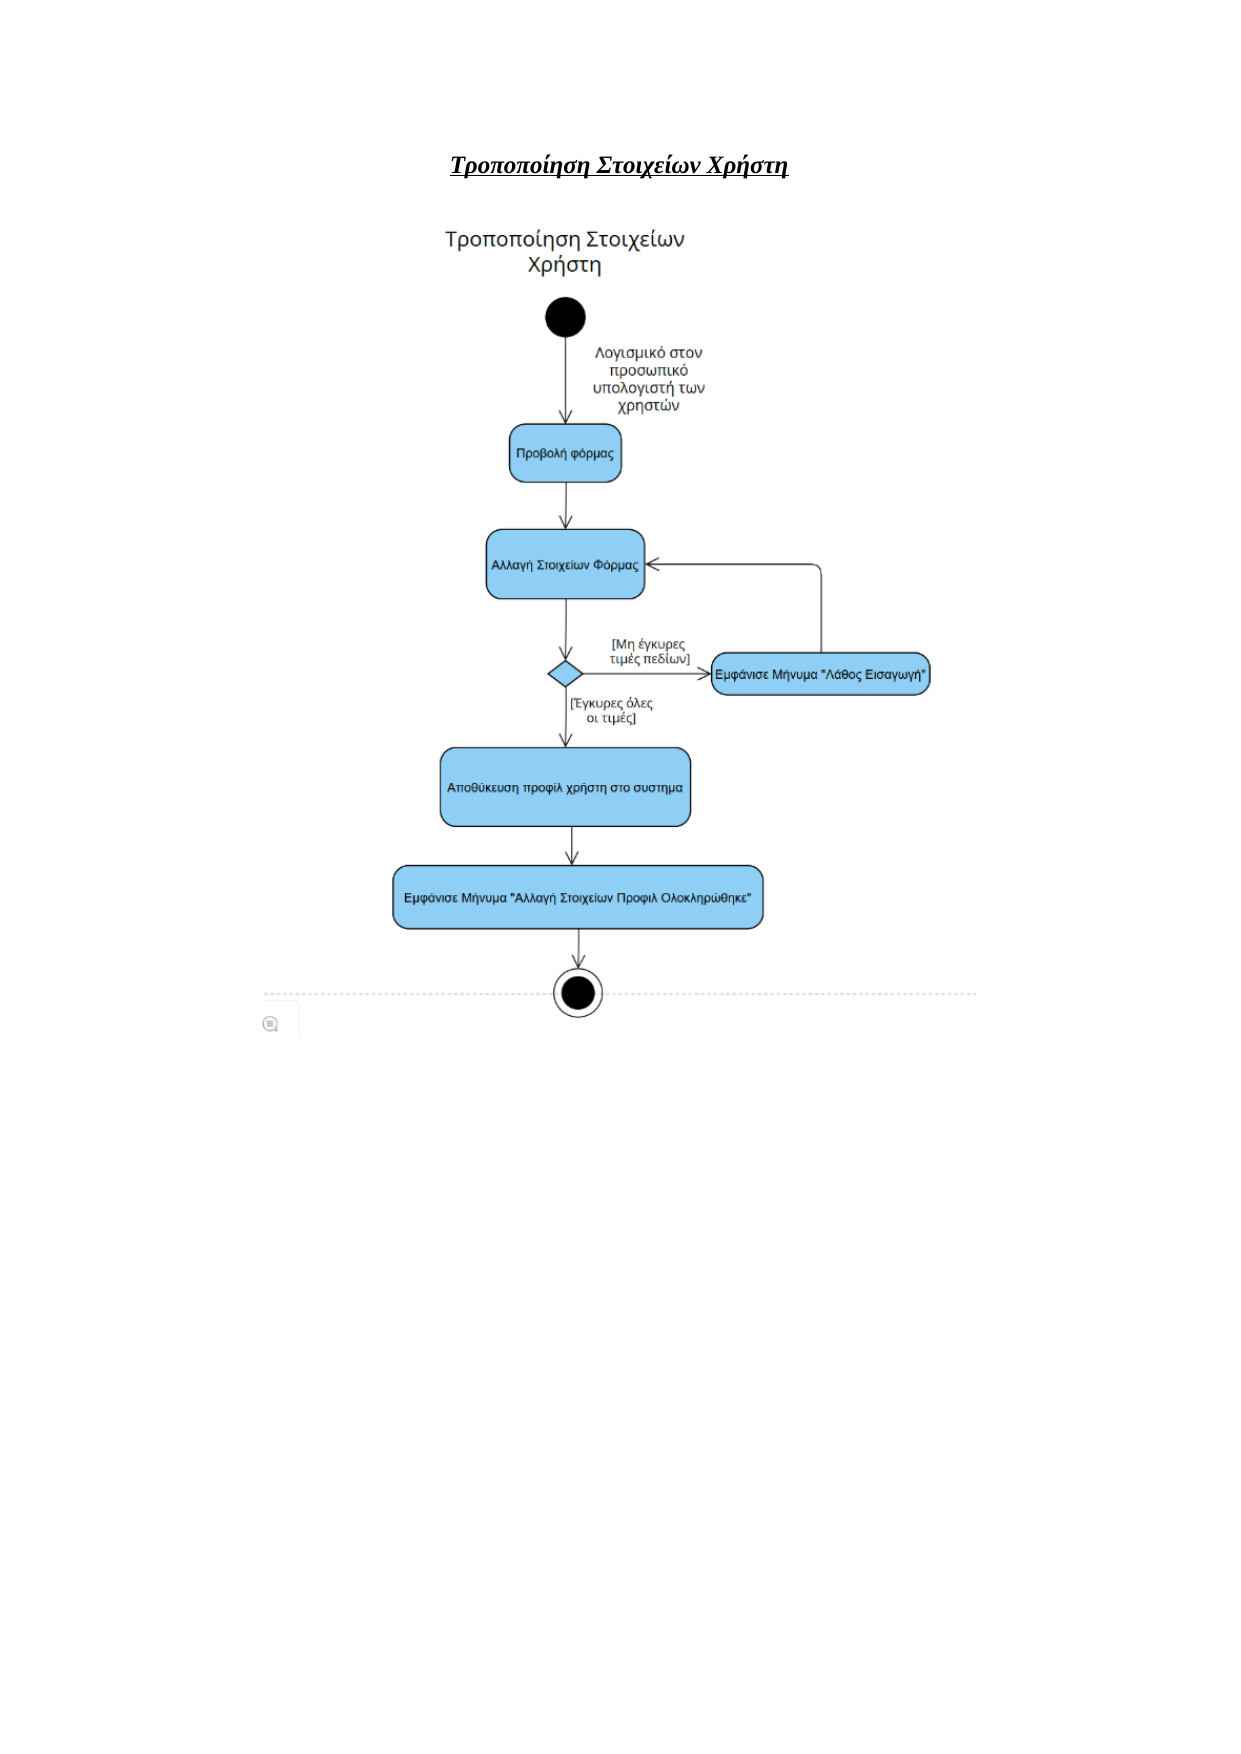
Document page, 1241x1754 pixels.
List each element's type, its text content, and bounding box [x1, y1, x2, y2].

picture [261, 214, 979, 1037]
subtitle Τροποποίηση Στοιχείων Χρήστη [150, 150, 1090, 179]
